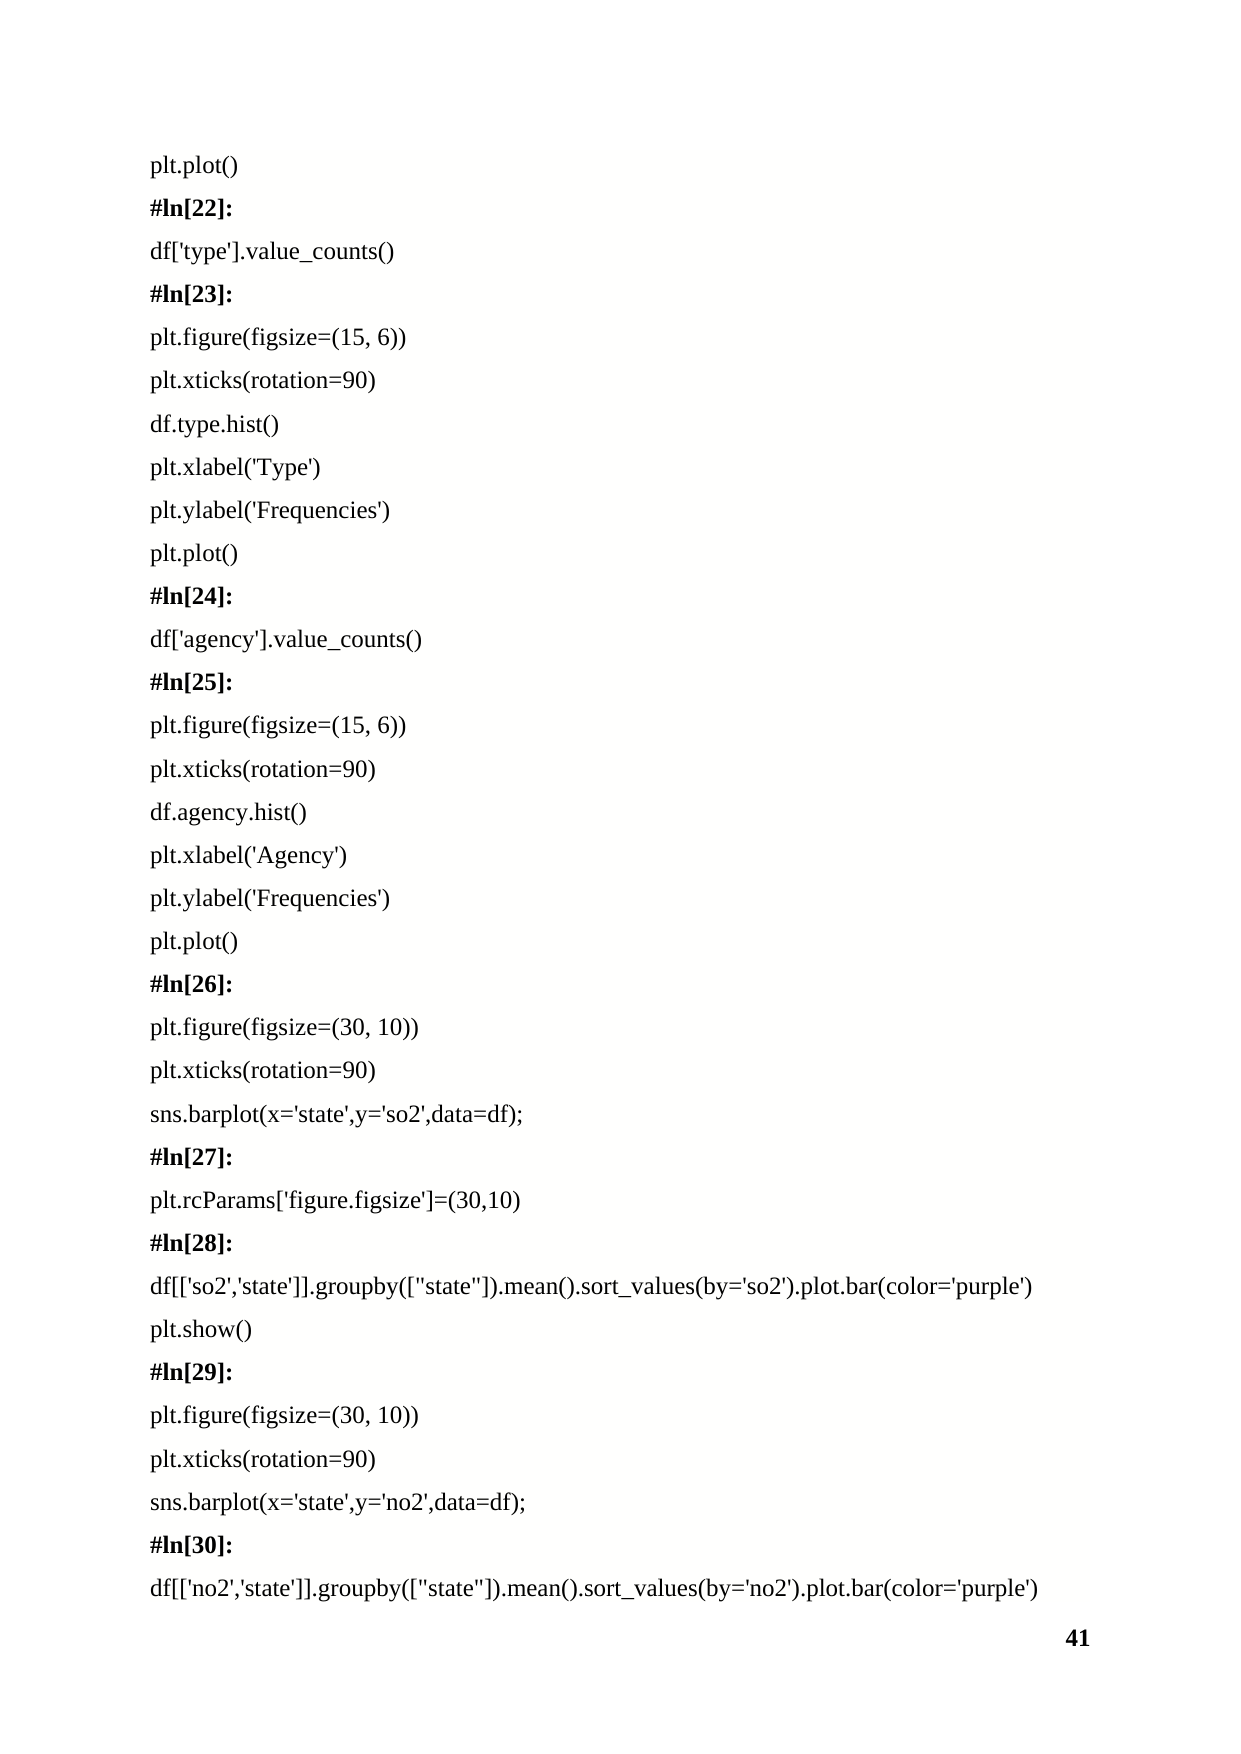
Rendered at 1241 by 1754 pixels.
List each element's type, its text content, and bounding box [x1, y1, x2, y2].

text plt.xticks(rotation=90) [150, 1056, 1090, 1084]
text df.type.hist() [150, 409, 1090, 437]
text #ln[22]: [150, 193, 1090, 222]
text #ln[23]: [150, 279, 1090, 308]
text #ln[29]: [150, 1357, 1090, 1386]
text #ln[24]: [150, 581, 1090, 610]
text plt.ylabel('Frequencies') [150, 495, 1090, 524]
text #ln[28]: [150, 1228, 1090, 1257]
text plt.figure(figsize=(15, 6)) [150, 322, 1090, 351]
text plt.xlabel('Type') [150, 452, 1090, 481]
text plt.xticks(rotation=90) [150, 1444, 1090, 1472]
text #ln[30]: [150, 1530, 1090, 1559]
text df.agency.hist() [150, 797, 1090, 826]
text df['agency'].value_counts() [150, 624, 1090, 653]
text df['type'].value_counts() [150, 236, 1090, 265]
text #ln[25]: [150, 667, 1090, 696]
text plt.ylabel('Frequencies') [150, 883, 1090, 912]
text sns.barplot(x='state',y='so2',data=df); [150, 1099, 1090, 1127]
text sns.barplot(x='state',y='no2',data=df); [150, 1487, 1090, 1516]
text plt.plot() [150, 538, 1090, 567]
text plt.rcParams['figure.figsize']=(30,10) [150, 1185, 1090, 1214]
text df[['so2','state']].groupby(["state"]).mean().sort_values(by='so2').plot.bar(color='purple') [150, 1271, 1090, 1300]
text plt.plot() [150, 150, 1090, 179]
text plt.figure(figsize=(15, 6)) [150, 711, 1090, 739]
text plt.xticks(rotation=90) [150, 366, 1090, 394]
text plt.figure(figsize=(30, 10)) [150, 1012, 1090, 1041]
text plt.show() [150, 1314, 1090, 1343]
text plt.xticks(rotation=90) [150, 754, 1090, 782]
text plt.plot() [150, 926, 1090, 955]
text #ln[26]: [150, 969, 1090, 998]
text #ln[27]: [150, 1142, 1090, 1171]
text df[['no2','state']].groupby(["state"]).mean().sort_values(by='no2').plot.bar(color='purple') [150, 1573, 1090, 1602]
text plt.figure(figsize=(30, 10)) [150, 1401, 1090, 1429]
text plt.xlabel('Agency') [150, 840, 1090, 869]
